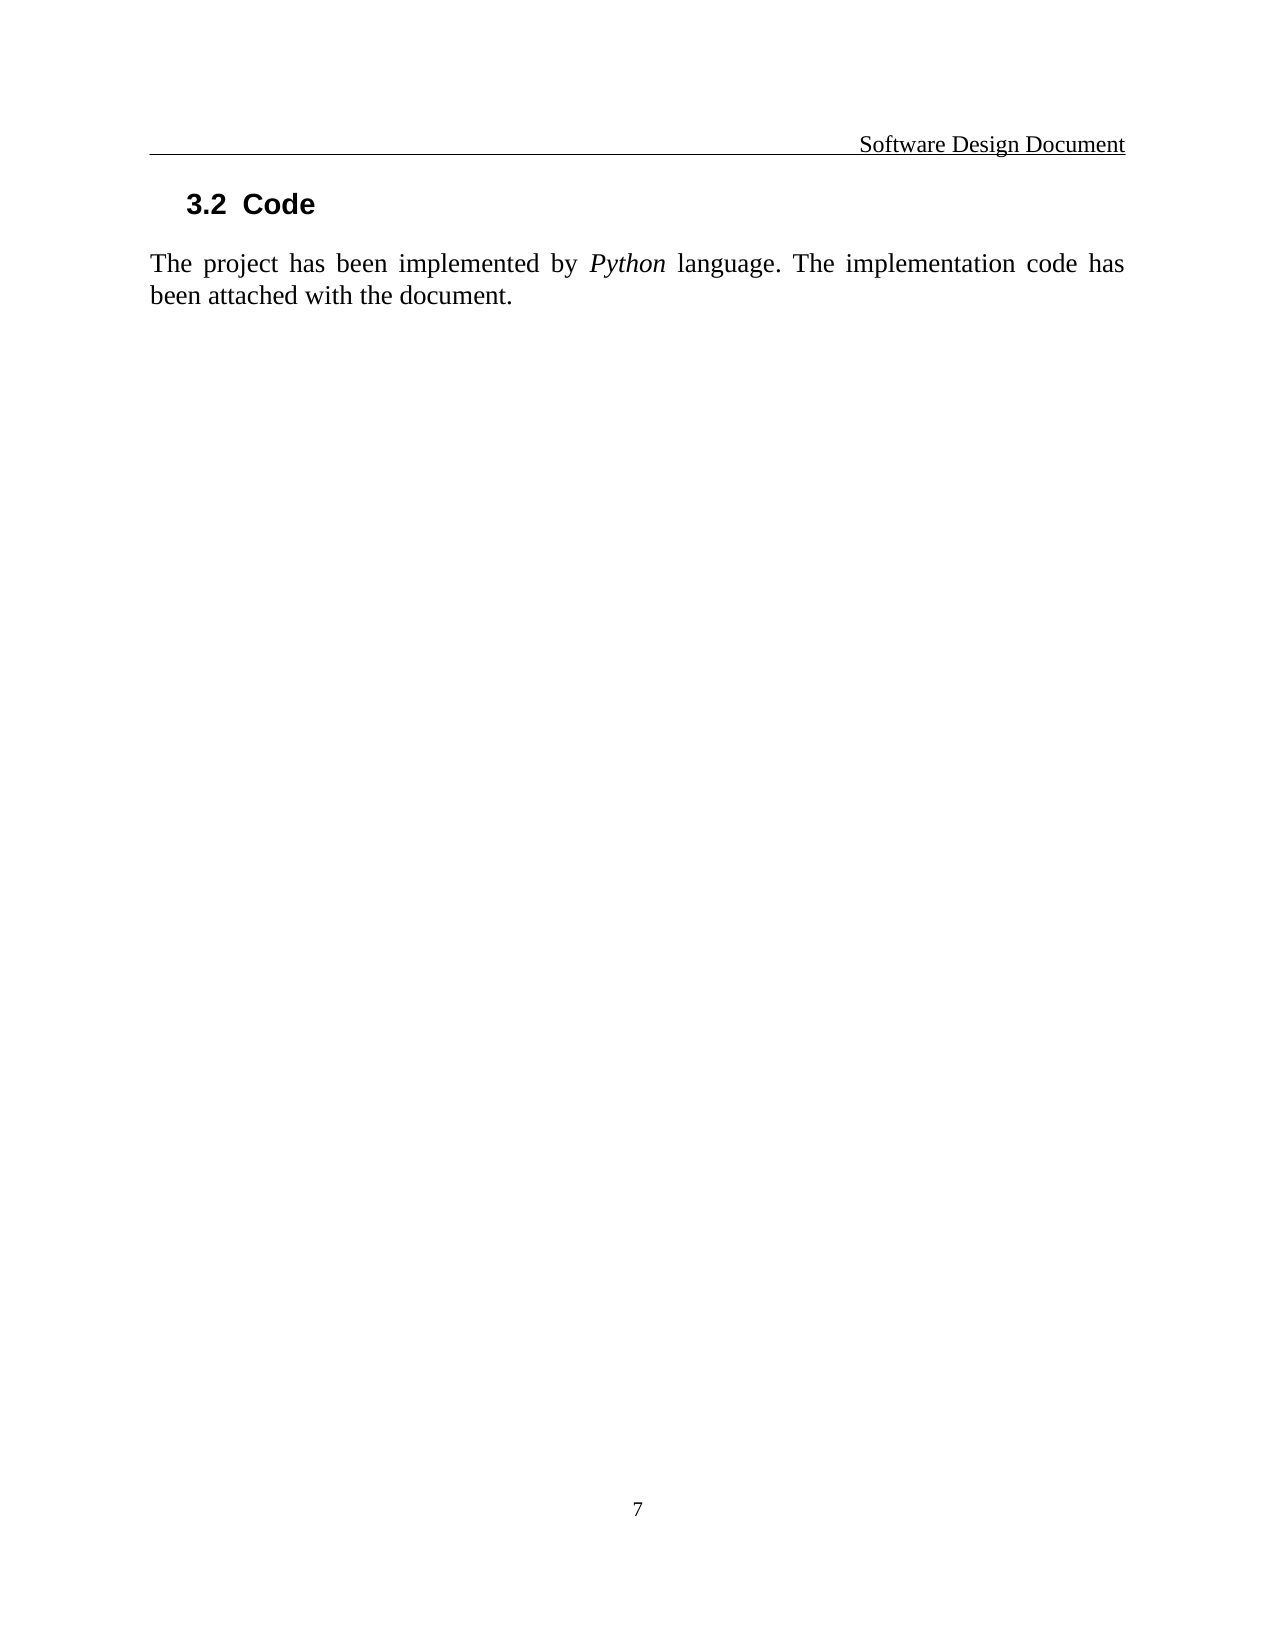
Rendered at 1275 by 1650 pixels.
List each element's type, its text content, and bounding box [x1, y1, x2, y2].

text The project has been implemented by Python language. The implementation code has been attached with the document. [150, 247, 1125, 310]
subtitle Code [186, 187, 1125, 221]
